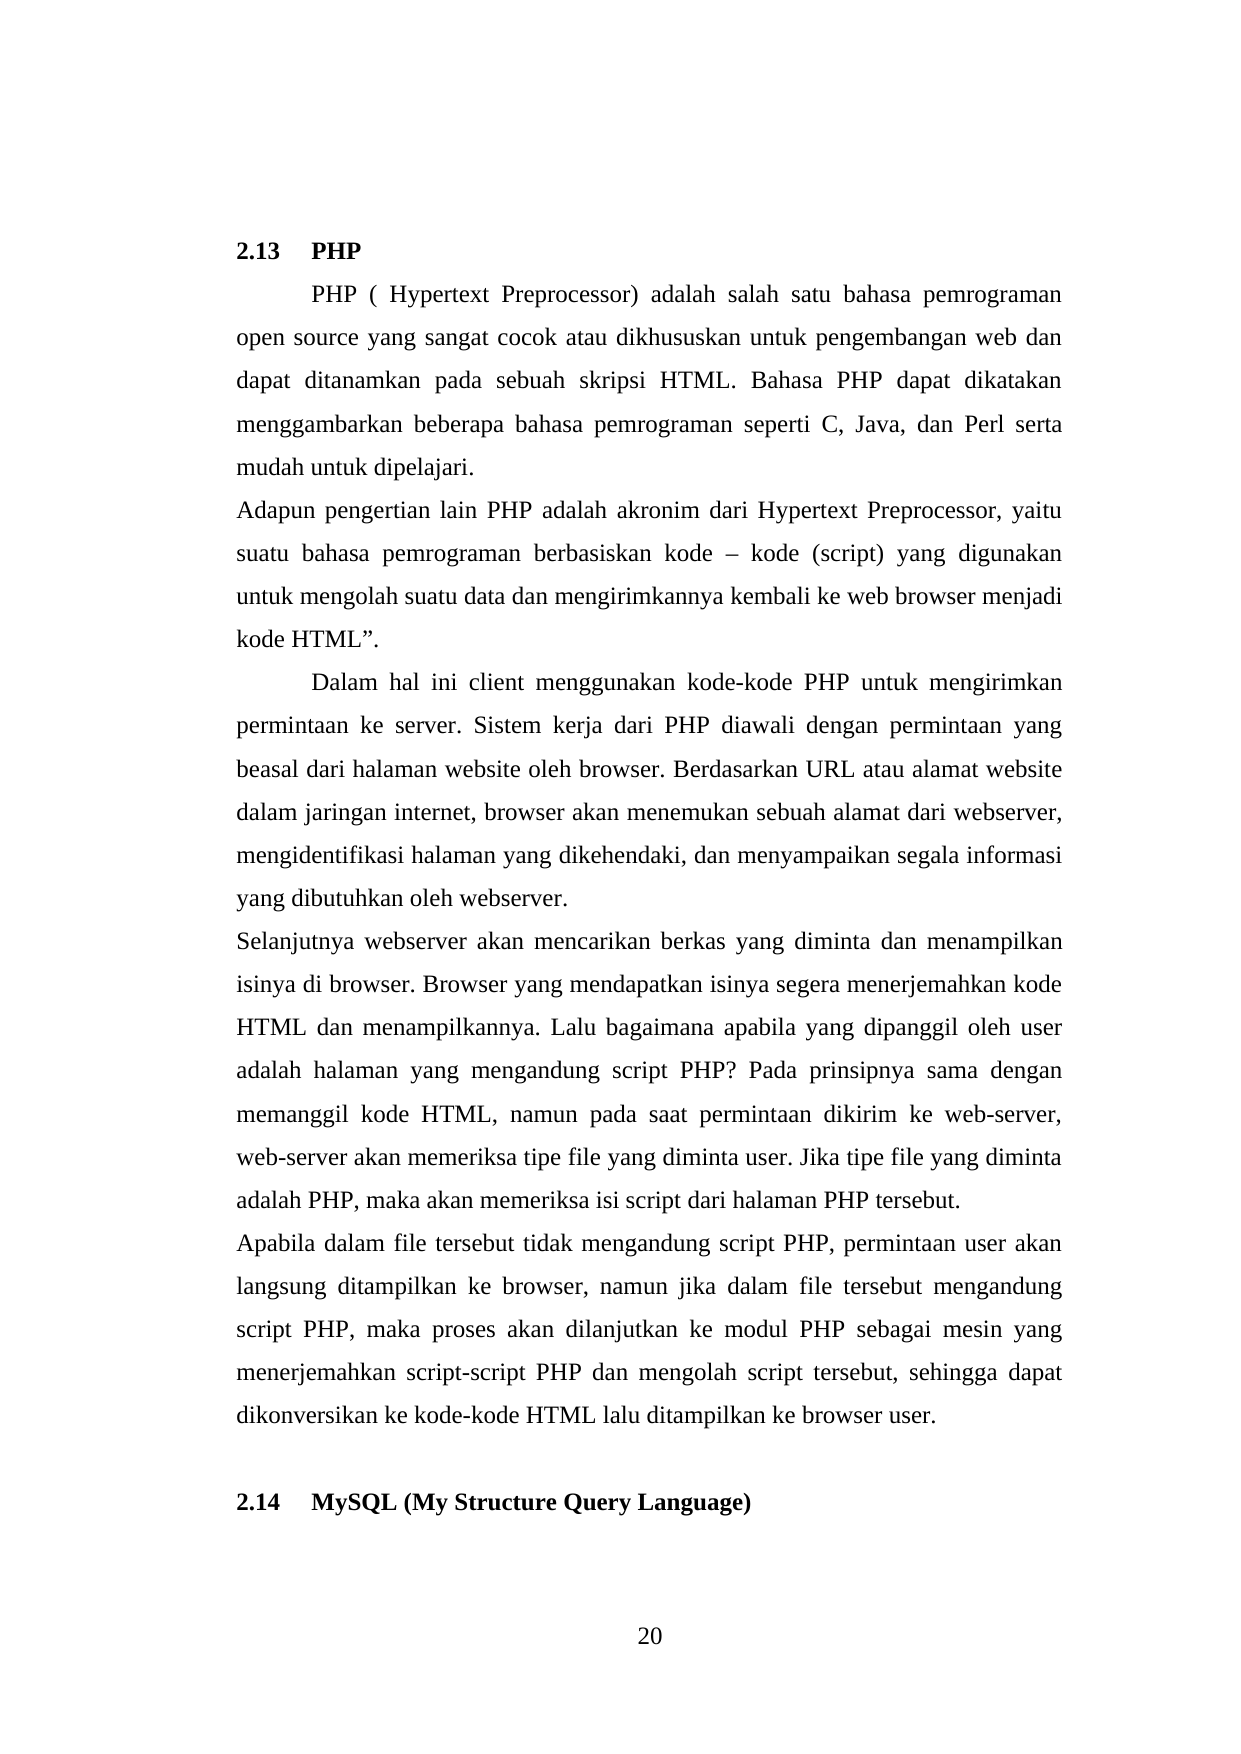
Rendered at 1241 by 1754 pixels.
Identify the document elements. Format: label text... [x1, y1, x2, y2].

text PHP ( Hypertext Preprocessor) adalah salah satu bahasa pemrograman open source yang sangat cocok atau dikhususkan untuk pengembangan web dan dapat ditanamkan pada sebuah skripsi HTML. Bahasa PHP dapat dikatakan menggambarkan beberapa bahasa pemrograman seperti C, Java, dan Perl serta mudah untuk dipelajari. [236, 279, 1063, 481]
text Dalam hal ini client menggunakan kode-kode PHP untuk mengirimkan permintaan ke server. Sistem kerja dari PHP diawali dengan permintaan yang beasal dari halaman website oleh browser. Berdasarkan URL atau alamat website dalam jaringan internet, browser akan menemukan sebuah alamat dari webserver, mengidentifikasi halaman yang dikehendaki, dan menyampaikan segala informasi yang dibutuhkan oleh webserver. [236, 667, 1063, 912]
text Apabila dalam file tersebut tidak mengandung script PHP, permintaan user akan langsung ditampilkan ke browser, namun jika dalam file tersebut mengandung script PHP, maka proses akan dilanjutkan ke modul PHP sebagai mesin yang menerjemahkan script-script PHP dan mengolah script tersebut, sehingga dapat dikonversikan ke kode-kode HTML lalu ditampilkan ke browser user. [236, 1228, 1063, 1429]
text 2.14 MySQL (My Structure Query Language) [236, 1487, 1063, 1516]
text Selanjutnya webserver akan mencarikan berkas yang diminta dan menampilkan isinya di browser. Browser yang mendapatkan isinya segera menerjemahkan kode HTML dan menampilkannya. Lalu bagaimana apabila yang dipanggil oleh user adalah halaman yang mengandung script PHP? Pada prinsipnya sama dengan memanggil kode HTML, namun pada saat permintaan dikirim ke web-server, web-server akan memeriksa tipe file yang diminta user. Jika tipe file yang diminta adalah PHP, maka akan memeriksa isi script dari halaman PHP tersebut. [236, 926, 1063, 1214]
text 2.13 PHP [236, 236, 1063, 265]
text Adapun pengertian lain PHP adalah akronim dari Hypertext Preprocessor, yaitu suatu bahasa pemrograman berbasiskan kode – kode (script) yang digunakan untuk mengolah suatu data dan mengirimkannya kembali ke web browser menjadi kode HTML”. [236, 495, 1063, 653]
